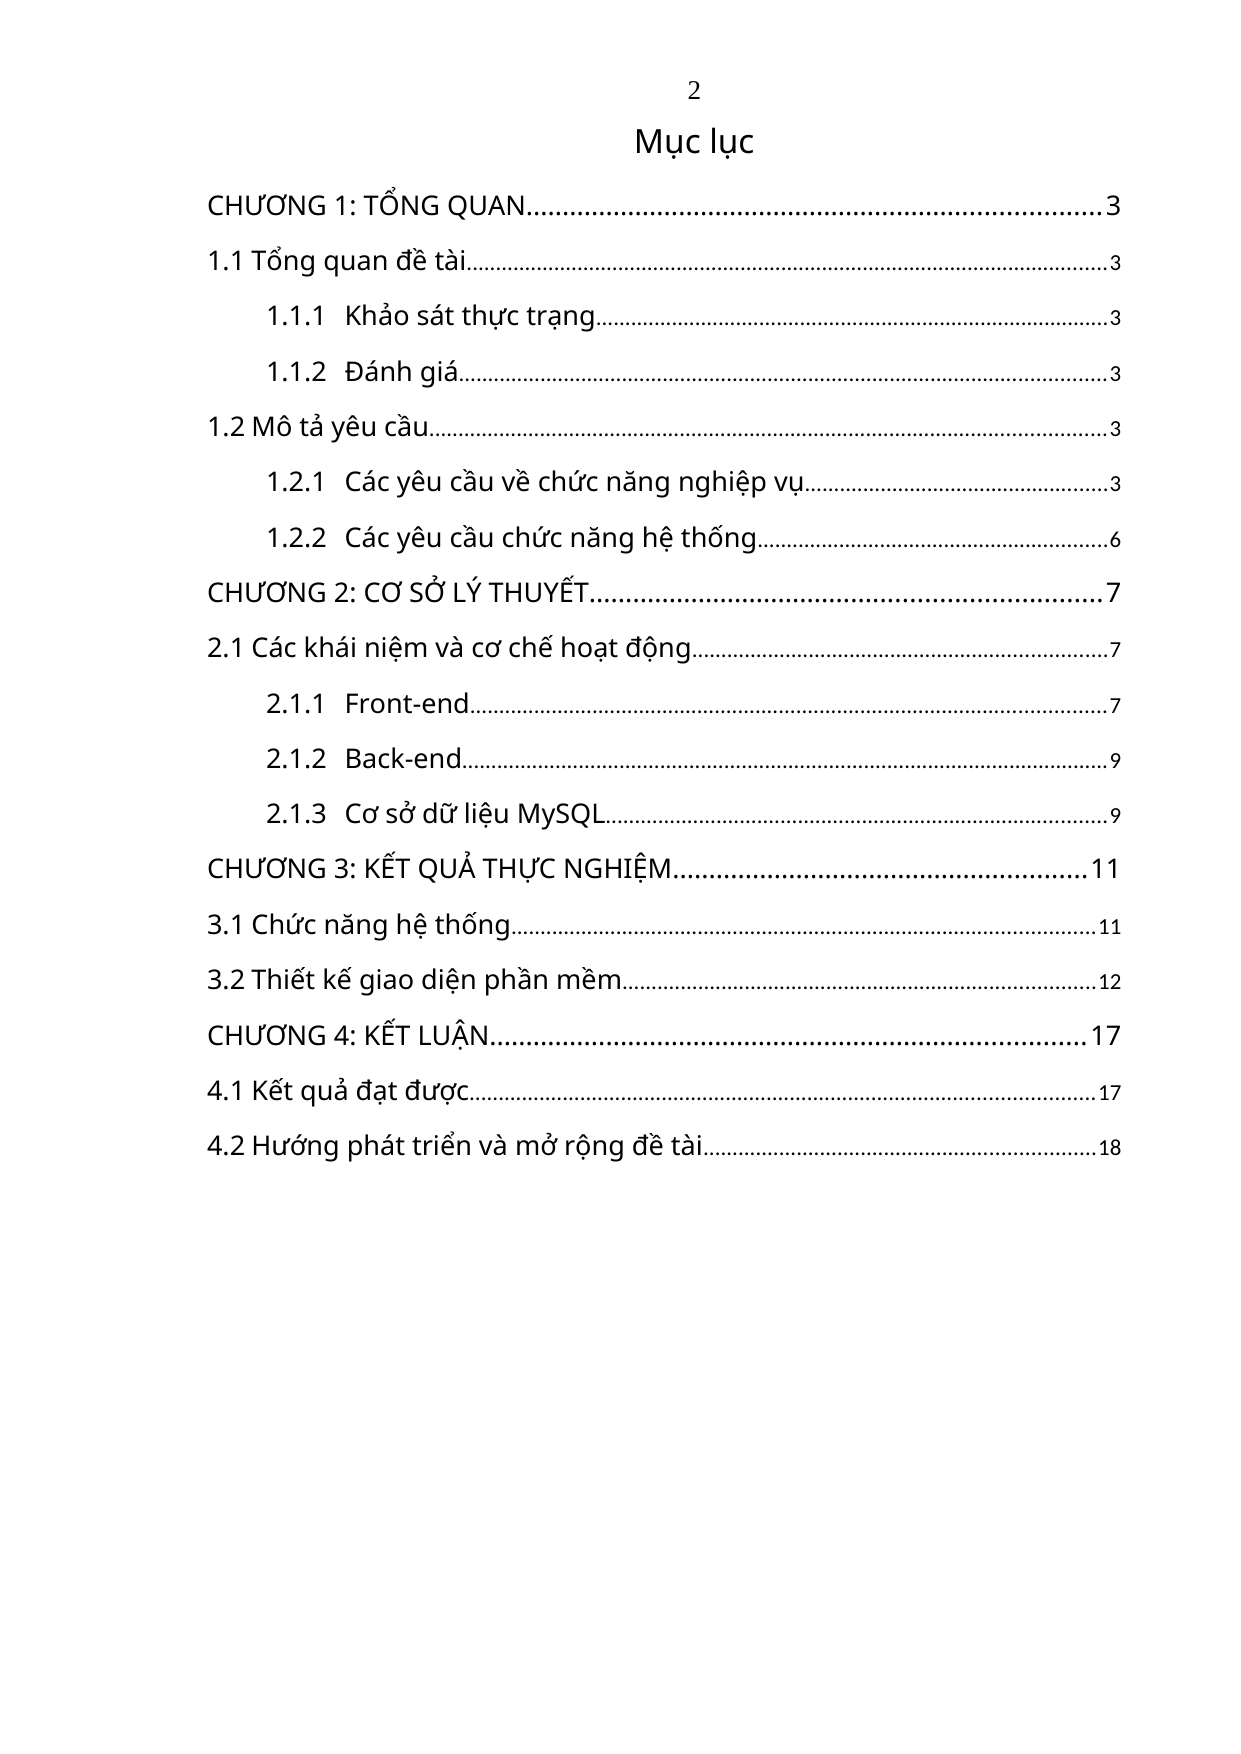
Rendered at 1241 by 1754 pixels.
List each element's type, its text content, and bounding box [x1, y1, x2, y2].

text 3.1 Chức năng hệ thống 11 [207, 905, 1122, 942]
text 2.1.1 Front-end 7 [266, 684, 1122, 721]
text 1.1.2 Đánh giá 3 [266, 352, 1122, 389]
text 1.1 Tổng quan đề tài 3 [207, 242, 1122, 278]
text 1.2 Mô tả yêu cầu 3 [207, 407, 1122, 444]
text 4.2 Hướng phát triển và mở rộng đề tài 18 [207, 1127, 1122, 1163]
text 2.1.3 Cơ sở dữ liệu MySQL 9 [266, 795, 1122, 832]
text 3.2 Thiết kế giao diện phần mềm 12 [207, 961, 1122, 997]
text 1.1.1 Khảo sát thực trạng 3 [266, 297, 1122, 334]
subtitle Mục lục [207, 118, 1122, 163]
text 1.2.2 Các yêu cầu chức năng hệ thống 6 [266, 518, 1122, 555]
text CHƯƠNG 2: CƠ SỞ LÝ THUYẾT 7 [207, 573, 1122, 610]
text CHƯƠNG 1: TỔNG QUAN 3 [207, 186, 1122, 223]
text 1.2.1 Các yêu cầu về chức năng nghiệp vụ 3 [266, 463, 1122, 500]
text 2.1.2 Back-end 9 [266, 739, 1122, 776]
text CHƯƠNG 4: KẾT LUẬN 17 [207, 1016, 1122, 1053]
text CHƯƠNG 3: KẾT QUẢ THỰC NGHIỆM 11 [207, 850, 1122, 887]
text 4.1 Kết quả đạt được 17 [207, 1071, 1122, 1108]
text 2.1 Các khái niệm và cơ chế hoạt động 7 [207, 629, 1122, 666]
